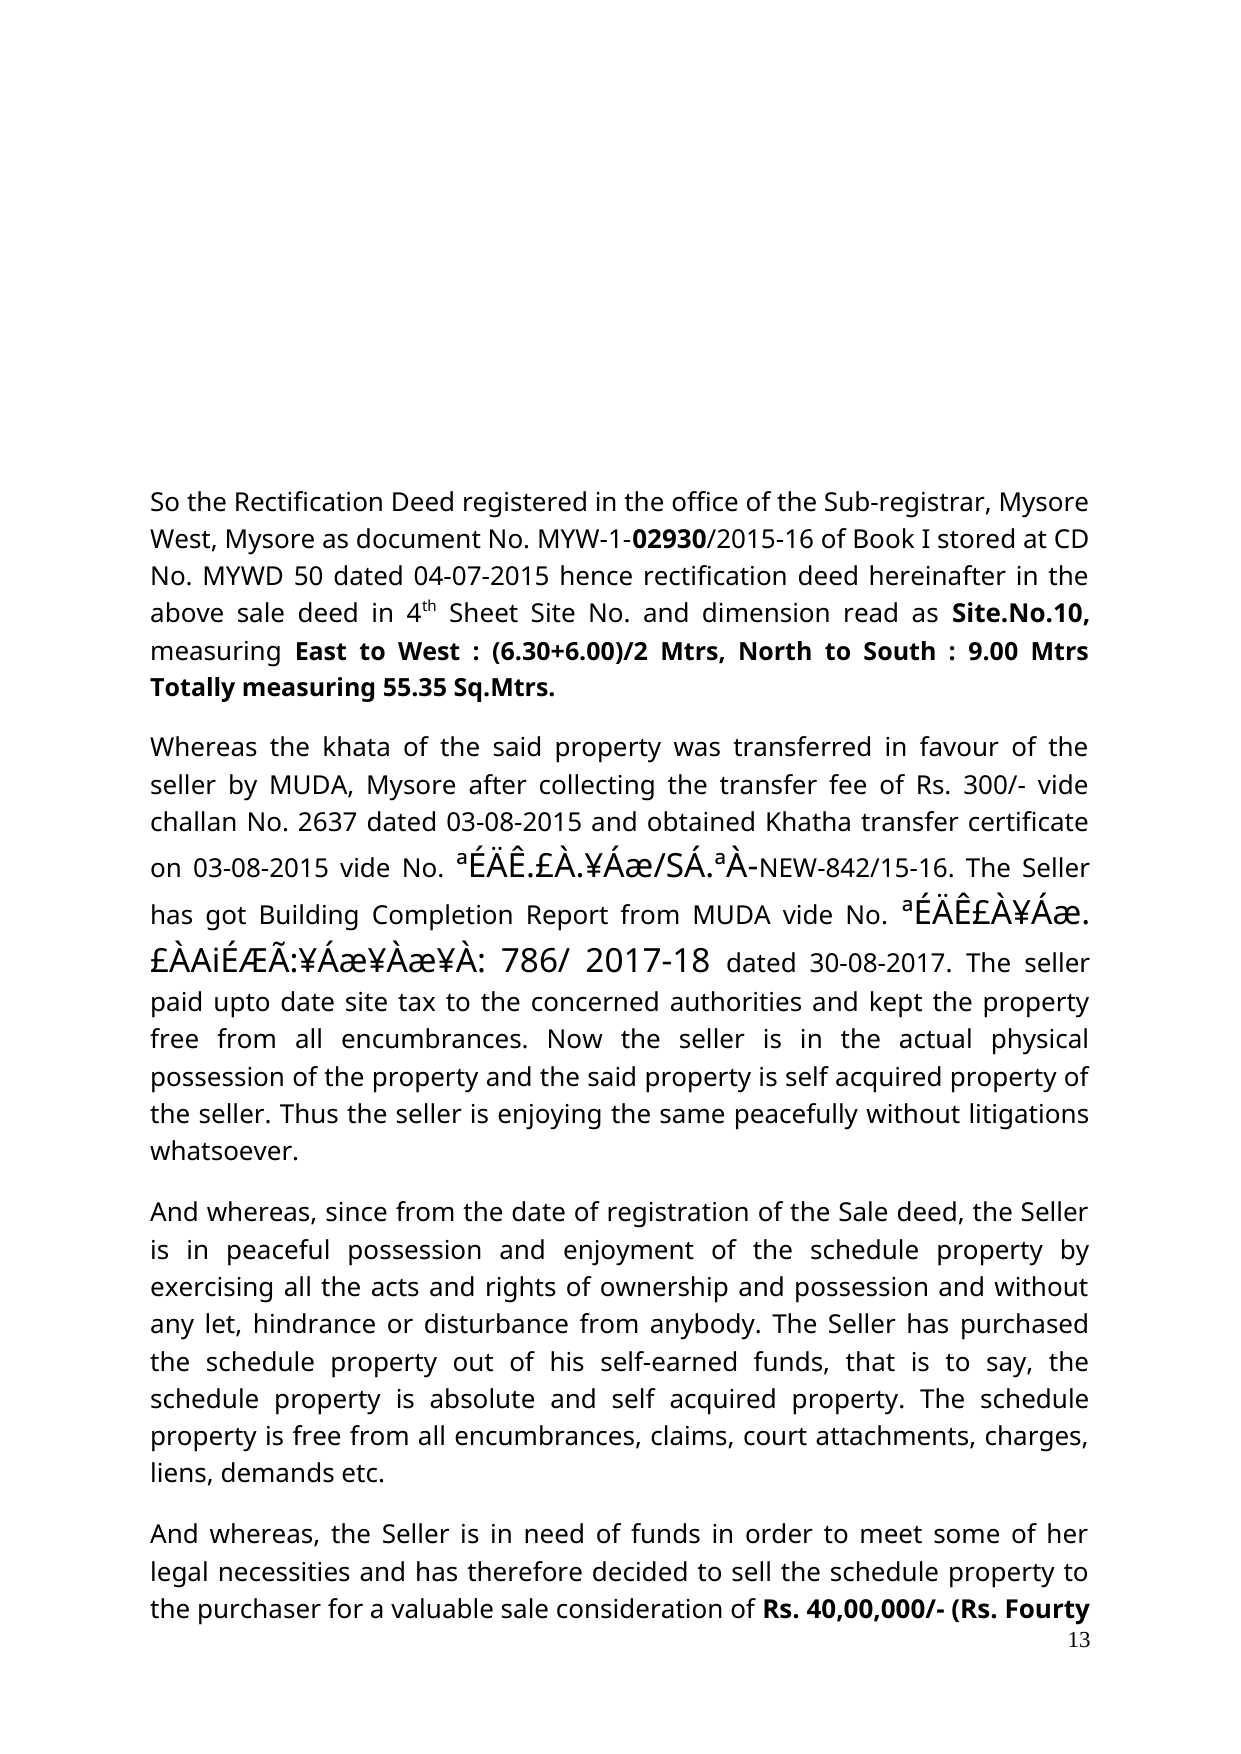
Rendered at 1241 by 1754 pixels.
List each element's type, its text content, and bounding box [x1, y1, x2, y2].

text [150, 1516, 1090, 1626]
text Whereas the khata of the said property was transferred in favour of the seller by MUDA, Mysore after collecting the transfer fee of Rs. 300/- vide challan No. 2637 dated 03-08-2015 and obtained Khatha transfer certificate on 03-08-2015 vide No. ªÉÄÊ.£À.¥Áæ/SÁ.ªÀ-NEW-842/15-16. The Seller has got Building Completion Report from MUDA vide No. ªÉÄÊ£À¥Áæ.£ÀAiÉÆÃ:¥Áæ¥Àæ¥À: 786/ 2017-18 dated 30-08-2017. The seller paid upto date site tax to the concerned authorities and kept the property free from all encumbrances. Now the seller is in the actual physical possession of the property and the said property is self acquired property of the seller. Thus the seller is enjoying the same peacefully without litigations whatsoever. [150, 729, 1090, 1168]
text And whereas, since from the date of registration of the Sale deed, the Seller is in peaceful possession and enjoyment of the schedule property by exercising all the acts and rights of ownership and possession and without any let, hindrance or disturbance from anybody. The Seller has purchased the schedule property out of his self-earned funds, that is to say, the schedule property is absolute and self acquired property. The schedule property is free from all encumbrances, claims, court attachments, charges, liens, demands etc. [150, 1194, 1090, 1491]
text So the Rectification Deed registered in the office of the Sub-registrar, Mysore West, Mysore as document No. MYW-1-02930/2015-16 of Book I stored at CD No. MYWD 50 dated 04-07-2015 hence rectification deed hereinafter in the above sale deed in 4th Sheet Site No. and dimension read as Site.No.10, measuring East to West : (6.30+6.00)/2 Mtrs, North to South : 9.00 Mtrs Totally measuring 55.35 Sq.Mtrs. [150, 483, 1090, 704]
